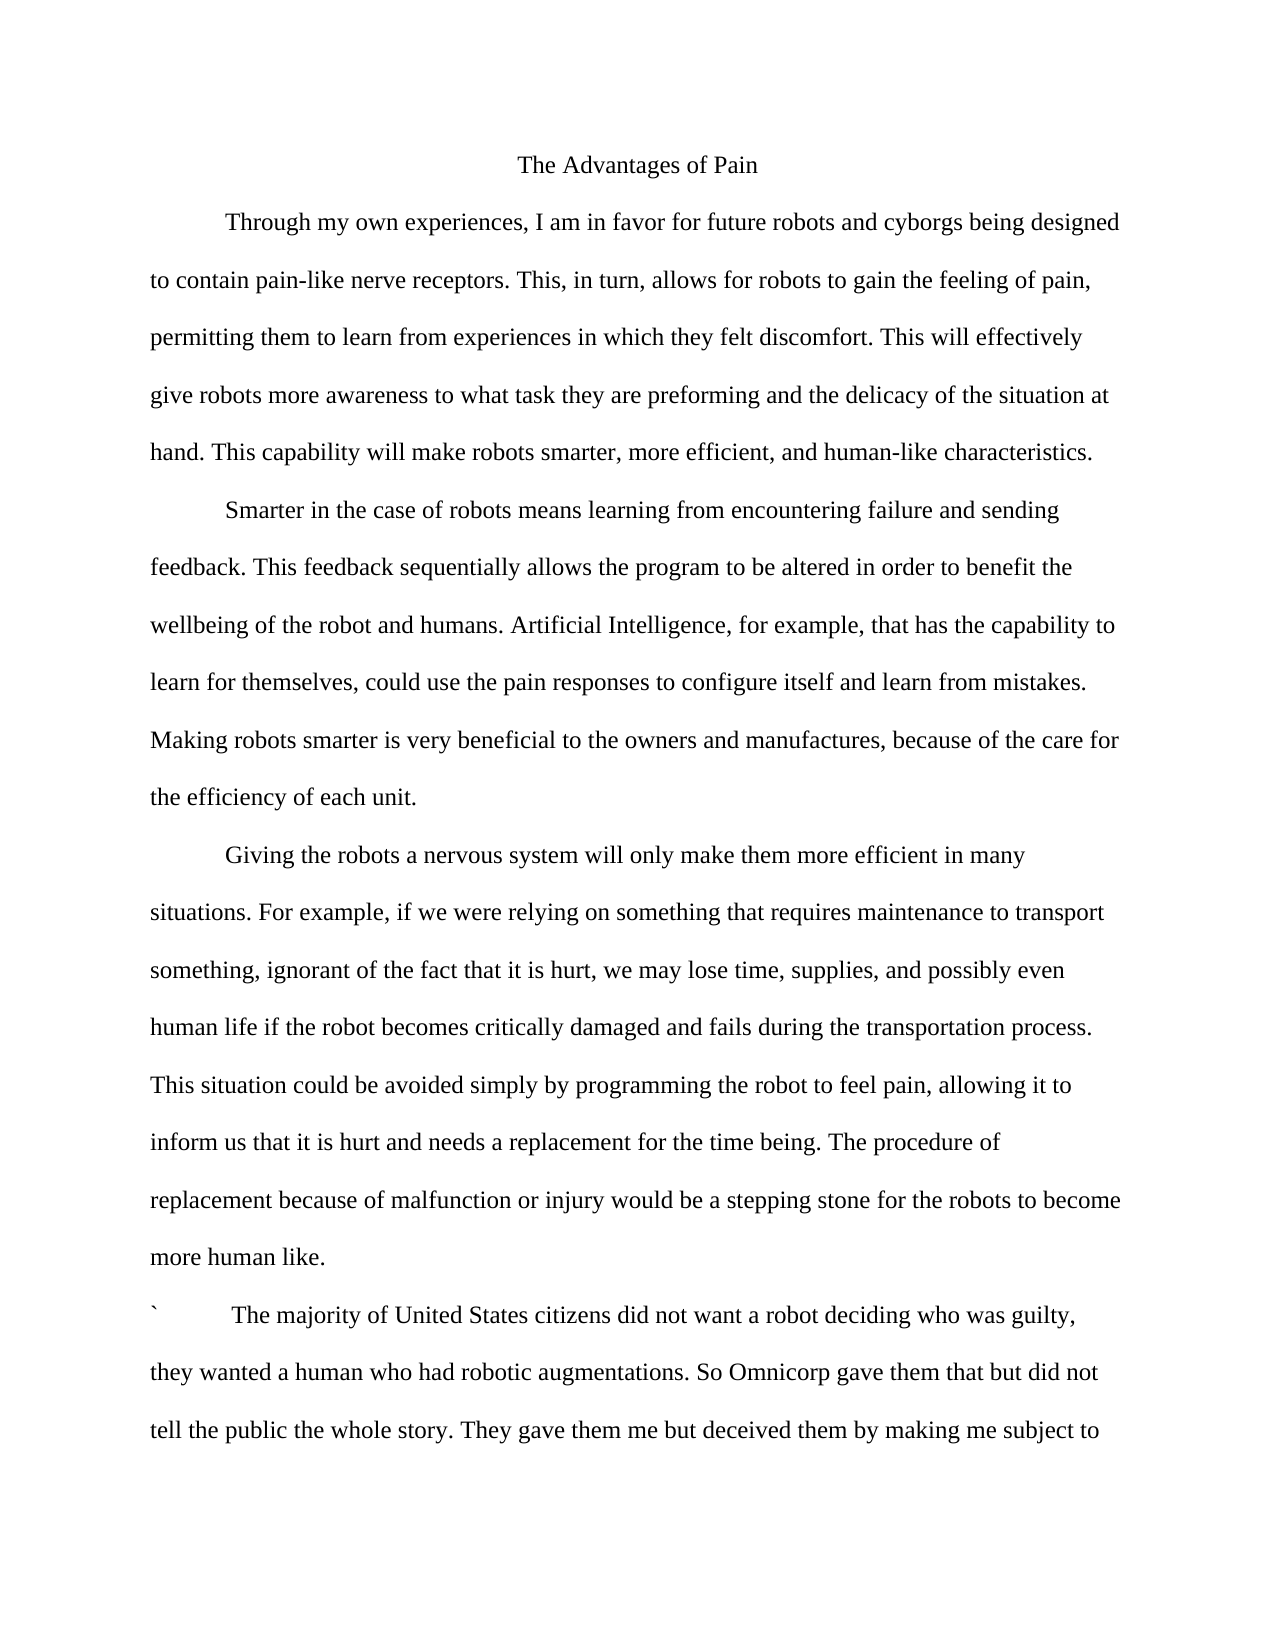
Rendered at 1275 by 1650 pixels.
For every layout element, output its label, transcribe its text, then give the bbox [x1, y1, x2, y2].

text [150, 1300, 1125, 1444]
text Smarter in the case of robots means learning from encountering failure and sending feedback. This feedback sequentially allows the program to be altered in order to benefit the wellbeing of the robot and humans. Artificial Intelligence, for example, that has the capability to learn for themselves, could use the pain responses to configure itself and learn from mistakes. Making robots smarter is very beneficial to the owners and manufactures, because of the care for the efficiency of each unit. [150, 495, 1125, 811]
text Giving the robots a nervous system will only make them more efficient in many situations. For example, if we were relying on something that requires maintenance to transport something, ignorant of the fact that it is hurt, we may lose time, supplies, and possibly even human life if the robot becomes critically damaged and fails during the transportation process. This situation could be avoided simply by programming the robot to feel pain, allowing it to inform us that it is hurt and needs a replacement for the time being. The procedure of replacement because of malfunction or injury would be a stepping stone for the robots to become more human like. [150, 840, 1125, 1271]
text The Advantages of Pain [150, 150, 1125, 179]
text Through my own experiences, I am in favor for future robots and cyborgs being designed to contain pain-like nerve receptors. This, in turn, allows for robots to gain the feeling of pain, permitting them to learn from experiences in which they felt discomfort. This will effectively give robots more awareness to what task they are preforming and the delicacy of the situation at hand. This capability will make robots smarter, more efficient, and human-like characteristics. [150, 207, 1125, 466]
